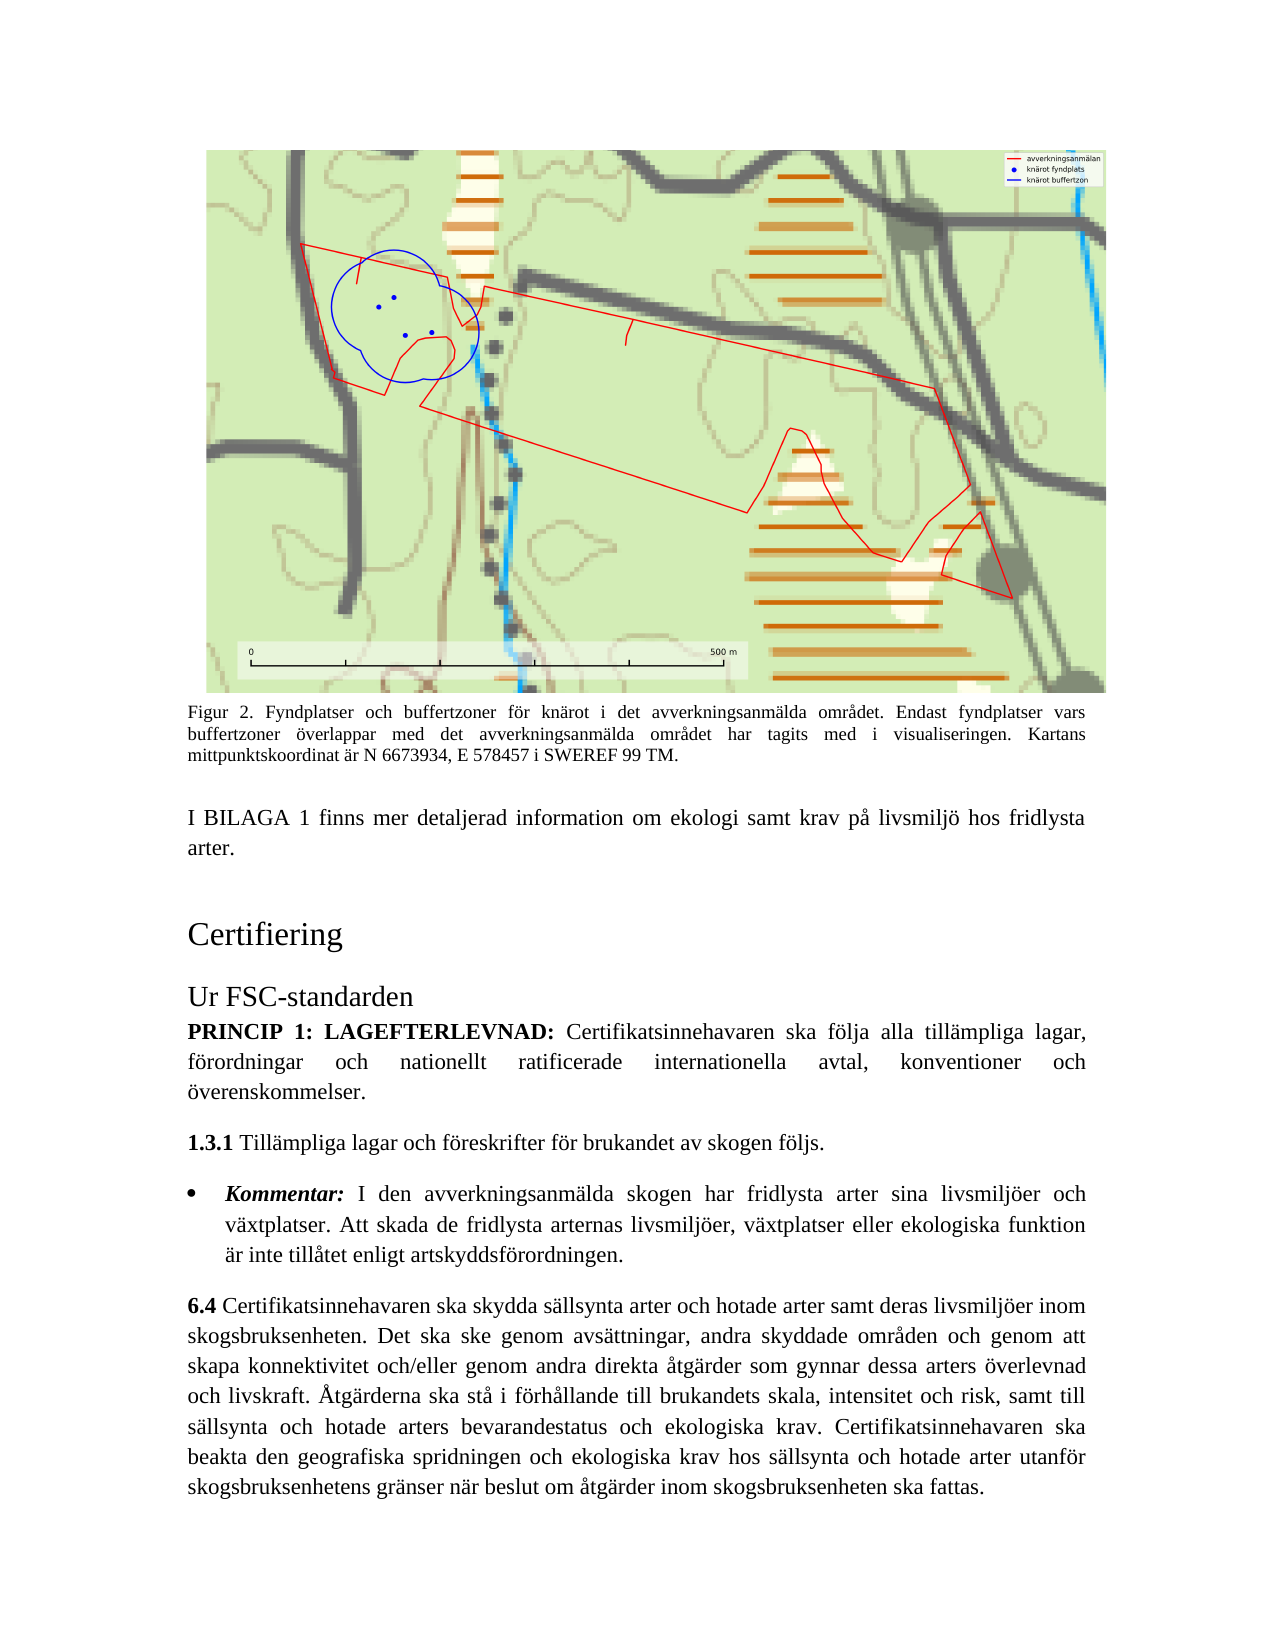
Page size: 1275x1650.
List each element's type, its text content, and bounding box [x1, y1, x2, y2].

text I BILAGA 1 finns mer detaljerad information om ekologi samt krav på livsmiljö hos fridlysta arter. [187, 804, 1087, 861]
text PRINCIP 1: LAGEFTERLEVNAD: Certifikatsinnehavaren ska följa alla tillämpliga lagar, förordningar och nationellt ratificerade internationella avtal, konventioner och överenskommelser. [187, 1018, 1087, 1105]
subtitle Ur FSC-standarden [187, 979, 1087, 1013]
subtitle Certifiering [187, 914, 1087, 953]
picture [206, 150, 1107, 693]
text Figur 2. Fyndplatser och buffertzoner för knärot i det avverkningsanmälda området. Endast fyndplatser vars buffertzoner överlappar med det avverkningsanmälda området har tagits med i visualiseringen. Kartans mittpunktskoordinat är N 6673934, E 578457 i SWEREF 99 TM. [187, 701, 1087, 766]
text 6.4 Certifikatsinnehavaren ska skydda sällsynta arter och hotade arter samt deras livsmiljöer inom skogsbruksenheten. Det ska ske genom avsättningar, andra skyddade områden och genom att skapa konnektivitet och/eller genom andra direkta åtgärder som gynnar dessa arters överlevnad och livskraft. Åtgärderna ska stå i förhållande till brukandets skala, intensitet och risk, samt till sällsynta och hotade arters bevarandestatus och ekologiska krav. Certifikatsinnehavaren ska beakta den geografiska spridningen och ekologiska krav hos sällsynta och hotade arter utanför skogsbruksenhetens gränser när beslut om åtgärder inom skogsbruksenheten ska fattas. [187, 1292, 1087, 1499]
text 1.3.1 Tillämpliga lagar och föreskrifter för brukandet av skogen följs. [187, 1129, 1087, 1156]
list Kommentar: I den avverkningsanmälda skogen har fridlysta arter sina livsmiljöer och växtplatser. Att skada de fridlysta arternas livsmiljöer, växtplatser eller ekologiska funktion är inte tillåtet enligt artskyddsförordningen. [187, 1181, 1087, 1267]
